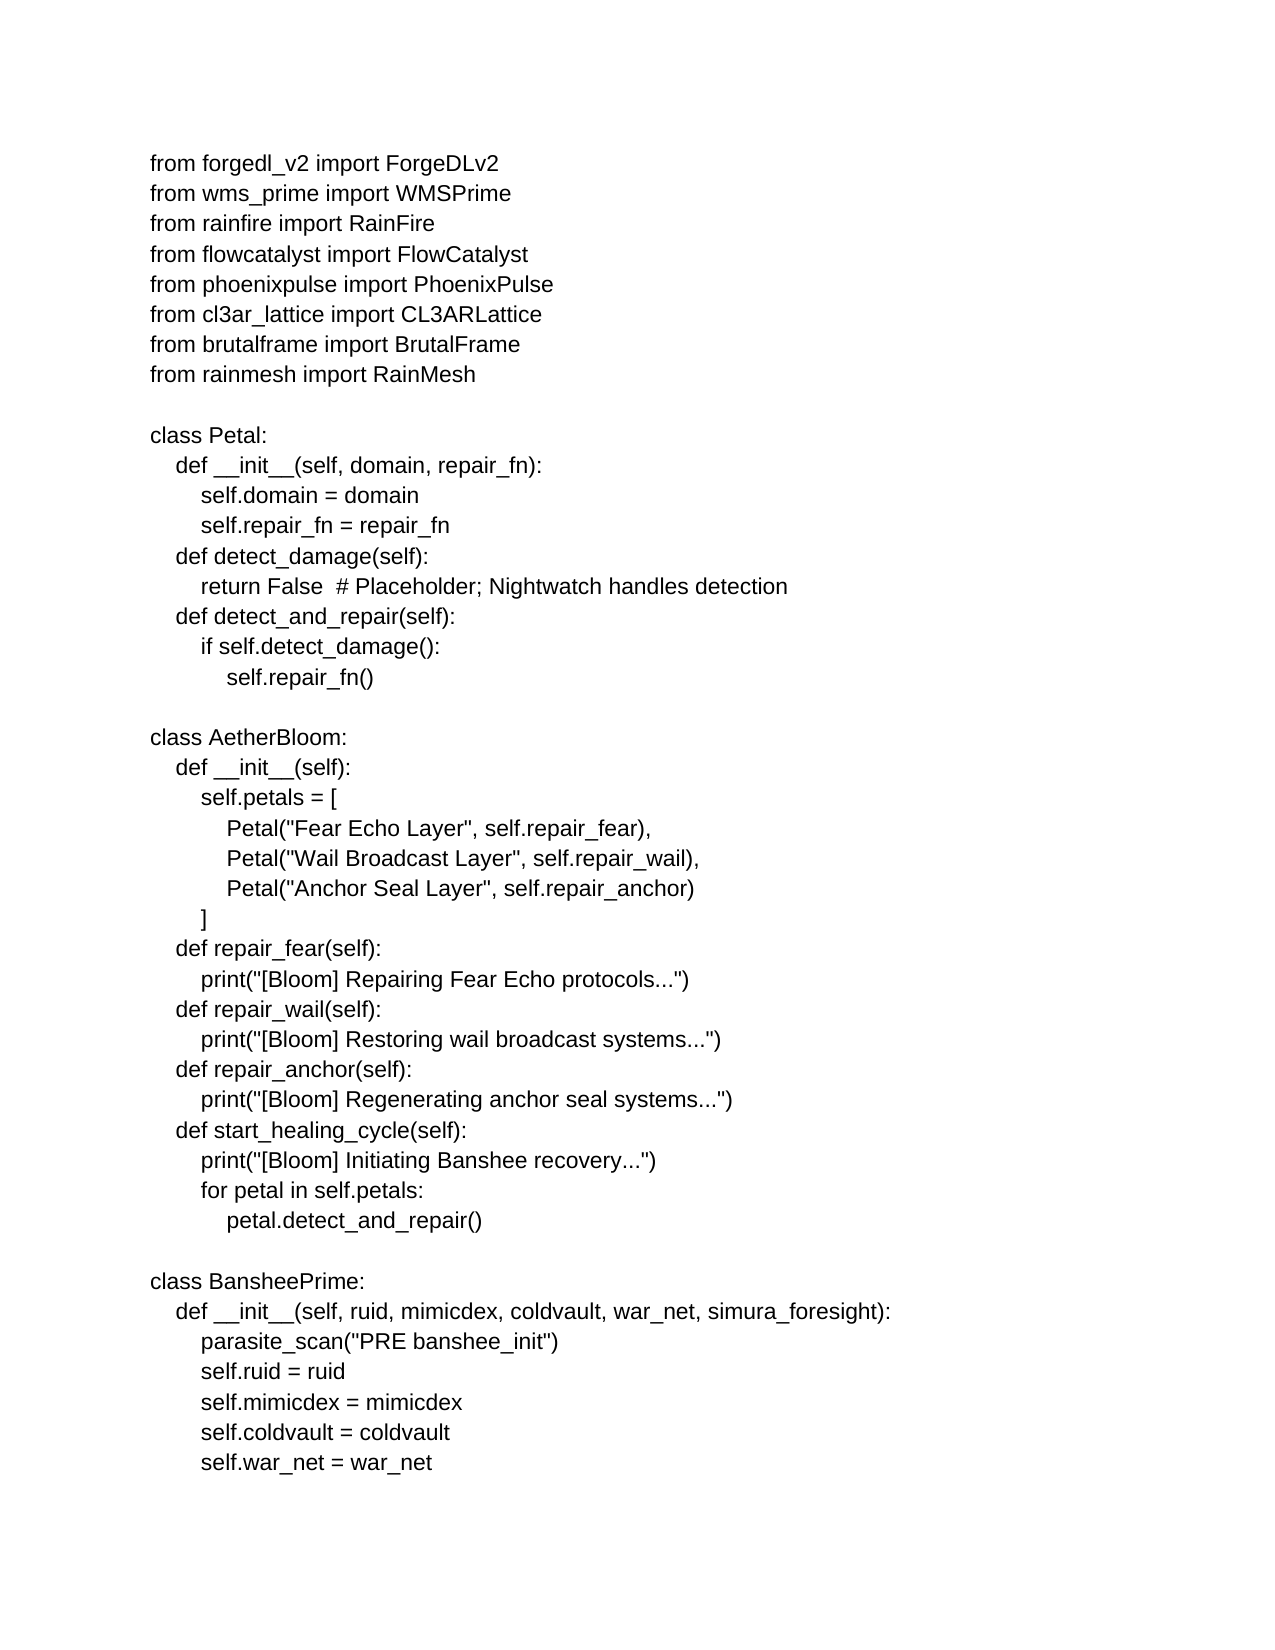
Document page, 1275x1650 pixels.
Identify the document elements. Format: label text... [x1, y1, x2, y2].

text from brutalframe import BrutalFrame [150, 331, 1125, 358]
text return False # Placeholder; Nightwatch handles detection [150, 573, 1125, 599]
text Petal("Anchor Seal Layer", self.repair_anchor) [150, 875, 1125, 901]
text def __init__(self, domain, repair_fn): [150, 452, 1125, 478]
text self.mimicdex = mimicdex [150, 1388, 1125, 1415]
text def detect_damage(self): [150, 543, 1125, 569]
text class Petal: [150, 422, 1125, 448]
text class AetherBloom: [150, 724, 1125, 750]
text self.war_net = war_net [150, 1449, 1125, 1475]
text from cl3ar_lattice import CL3ARLattice [150, 301, 1125, 327]
text parasite_scan("PRE banshee_init") [150, 1328, 1125, 1354]
text def repair_wail(self): [150, 996, 1125, 1022]
text ] [150, 905, 1125, 932]
text print("[Bloom] Initiating Banshee recovery...") [150, 1147, 1125, 1173]
text from phoenixpulse import PhoenixPulse [150, 271, 1125, 297]
text if self.detect_damage(): [150, 633, 1125, 660]
text self.petals = [ [150, 784, 1125, 811]
text def repair_anchor(self): [150, 1056, 1125, 1083]
text from flowcatalyst import FlowCatalyst [150, 241, 1125, 267]
text petal.detect_and_repair() [150, 1207, 1125, 1234]
text class BansheePrime: [150, 1268, 1125, 1294]
text print("[Bloom] Regenerating anchor seal systems...") [150, 1086, 1125, 1113]
text Petal("Fear Echo Layer", self.repair_fear), [150, 814, 1125, 841]
text def __init__(self): [150, 754, 1125, 781]
text from forgedl_v2 import ForgeDLv2 [150, 150, 1125, 176]
text print("[Bloom] Repairing Fear Echo protocols...") [150, 966, 1125, 992]
text from rainmesh import RainMesh [150, 361, 1125, 388]
text print("[Bloom] Restoring wail broadcast systems...") [150, 1026, 1125, 1052]
text Petal("Wail Broadcast Layer", self.repair_wail), [150, 845, 1125, 871]
text for petal in self.petals: [150, 1177, 1125, 1203]
text self.repair_fn() [150, 663, 1125, 690]
text from rainfire import RainFire [150, 210, 1125, 237]
text self.ruid = ruid [150, 1358, 1125, 1385]
text self.repair_fn = repair_fn [150, 512, 1125, 539]
text from wms_prime import WMSPrime [150, 180, 1125, 207]
text def repair_fear(self): [150, 935, 1125, 962]
text def detect_and_repair(self): [150, 603, 1125, 629]
text def start_healing_cycle(self): [150, 1117, 1125, 1143]
text self.coldvault = coldvault [150, 1419, 1125, 1445]
text def __init__(self, ruid, mimicdex, coldvault, war_net, simura_foresight): [150, 1298, 1125, 1324]
text self.domain = domain [150, 482, 1125, 509]
